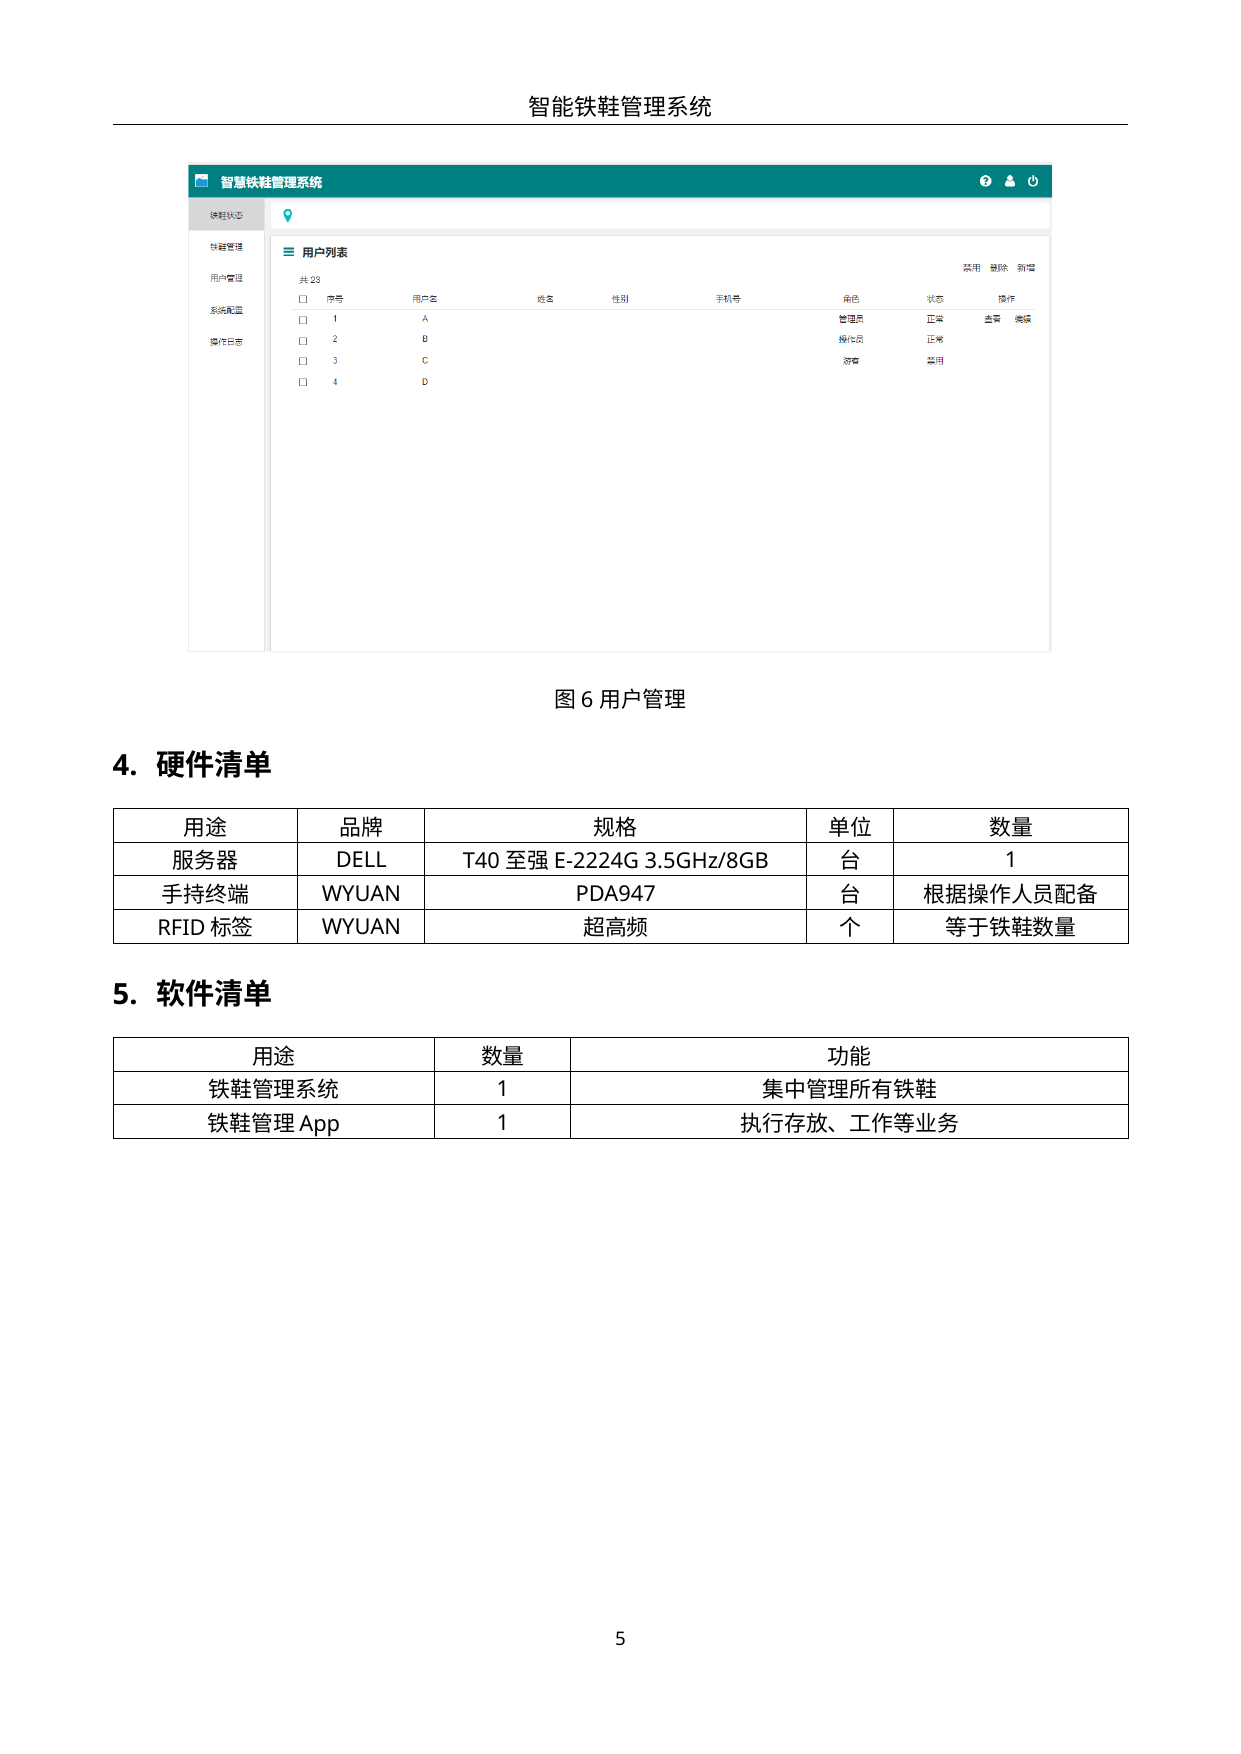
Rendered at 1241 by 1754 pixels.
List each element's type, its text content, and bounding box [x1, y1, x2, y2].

table_header 用途 [114, 1038, 434, 1071]
table_header 数量 [435, 1038, 570, 1071]
table_cell 1 [435, 1105, 570, 1138]
table_cell 台 [807, 876, 893, 909]
table_cell 服务器 [114, 843, 297, 875]
table_cell 超高频 [425, 910, 806, 942]
table_header 用途 [114, 809, 297, 842]
table_cell 根据操作人员配备 [894, 876, 1128, 909]
subtitle 硬件清单 [112, 731, 1128, 796]
table_cell DELL [298, 843, 424, 875]
table_header 单位 [807, 809, 893, 842]
table_cell PDA947 [425, 876, 806, 909]
table_header 品牌 [298, 809, 424, 842]
table_cell 个 [807, 910, 893, 942]
title 用户管理 [112, 682, 1128, 714]
table_cell 台 [807, 843, 893, 875]
picture [187, 162, 1053, 655]
table_cell 铁鞋管理App [114, 1105, 434, 1138]
table_cell WYUAN [298, 876, 424, 909]
table_header 功能 [571, 1038, 1128, 1071]
table_header 数量 [894, 809, 1128, 842]
table_cell 1 [435, 1072, 570, 1104]
table_cell 铁鞋管理系统 [114, 1072, 434, 1104]
table_cell 手持终端 [114, 876, 297, 909]
table_cell T40 至强E-2224G 3.5GHz/8GB [425, 843, 806, 875]
table_cell 1 [894, 843, 1128, 875]
table_cell 集中管理所有铁鞋 [571, 1072, 1128, 1104]
table_cell WYUAN [298, 910, 424, 942]
subtitle 软件清单 [112, 960, 1128, 1025]
table_cell 等于铁鞋数量 [894, 910, 1128, 942]
table_cell RFID标签 [114, 910, 297, 942]
table_header 规格 [425, 809, 806, 842]
table_cell 执行存放、工作等业务 [571, 1105, 1128, 1138]
